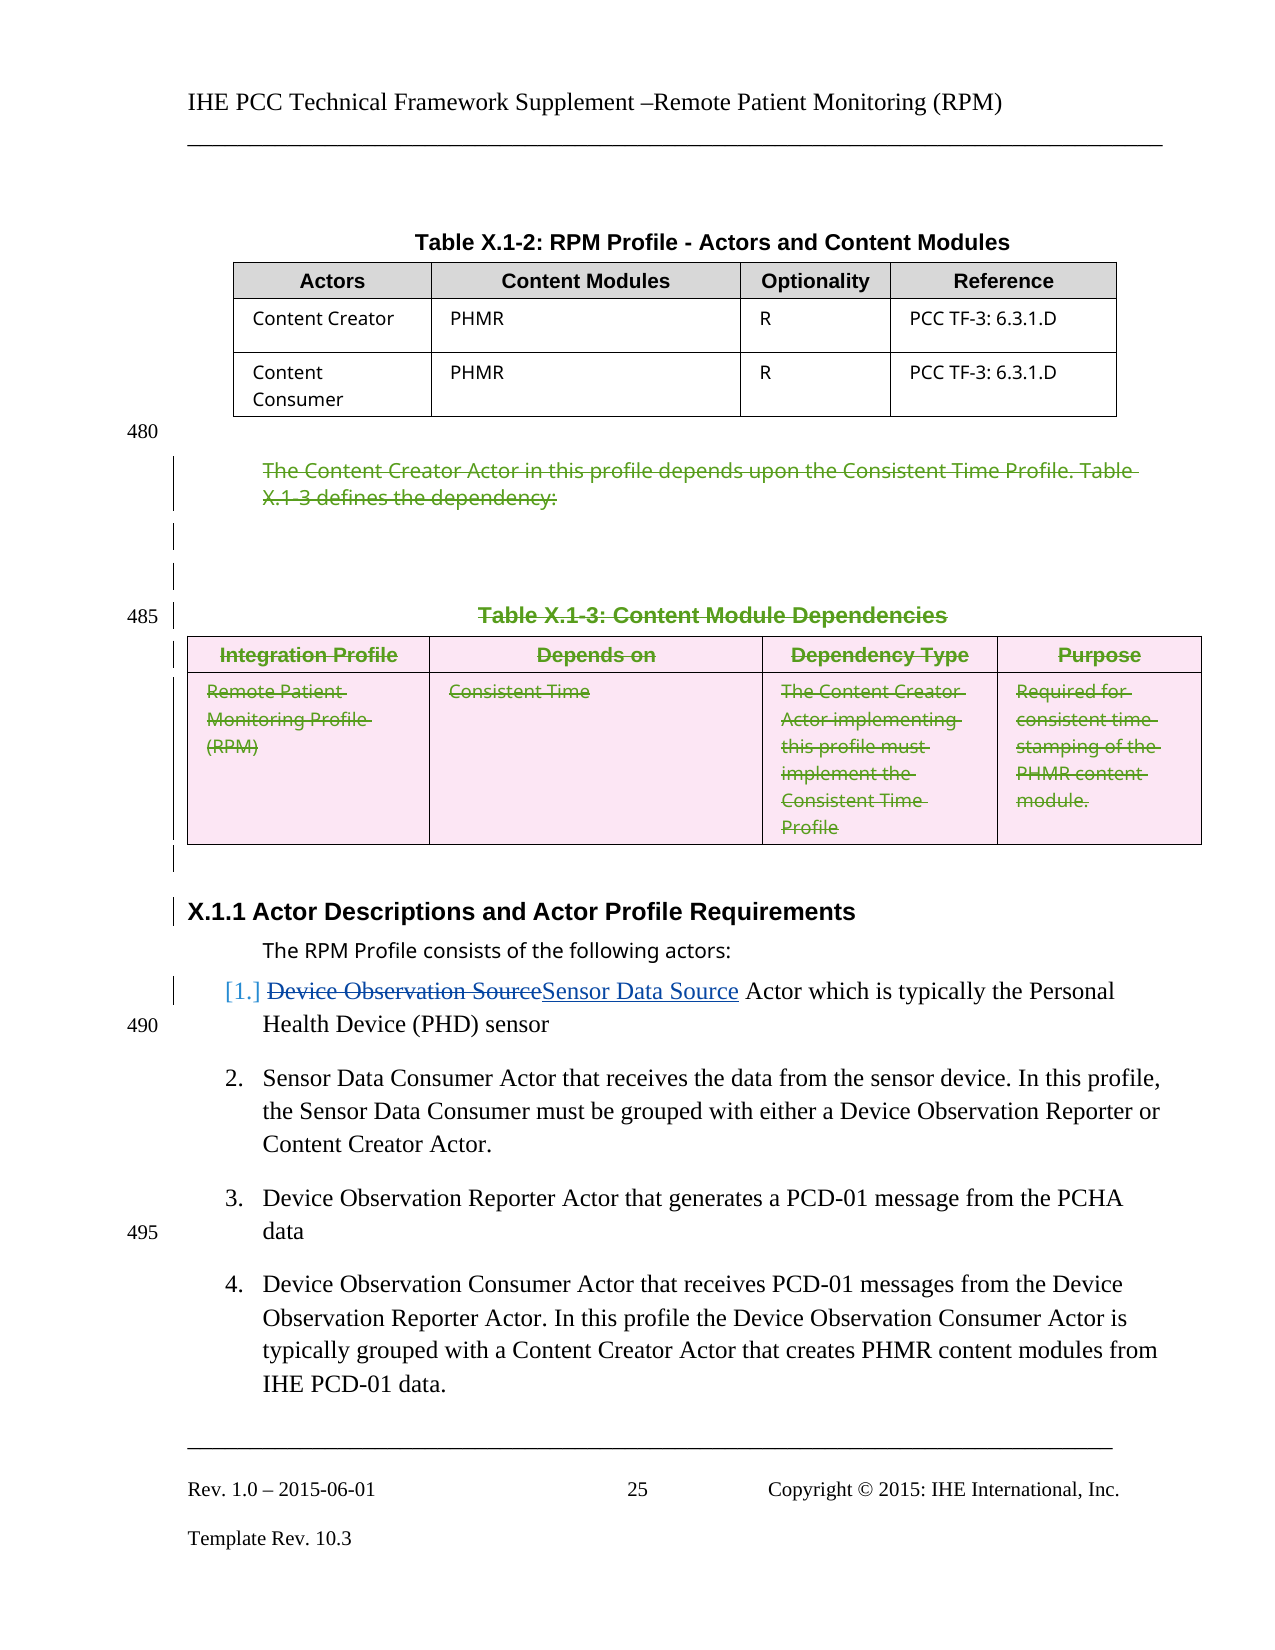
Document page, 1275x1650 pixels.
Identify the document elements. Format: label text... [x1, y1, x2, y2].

table_header Actors [234, 263, 431, 298]
title Table X.1-2: RPM Profile - Actors and Content Modules [262, 228, 1162, 255]
table_cell R [741, 299, 890, 352]
subtitle X.1.1 Actor Descriptions and Actor Profile Requirements [187, 897, 1162, 926]
table_cell PCC TF-3: 6.3.1.D [891, 353, 1116, 416]
table_cell R [741, 353, 890, 416]
table_header Optionality [741, 263, 890, 298]
list Device Observation Reporter Actor that generates a PCD-01 message from the PCHA data [225, 1183, 1162, 1244]
table_header Content Modules [432, 263, 740, 298]
table_cell Content Creator [234, 299, 431, 352]
list Device Observation Consumer Actor that receives PCD-01 messages from the Device Observation Reporter Actor. In this profile the Device Observation Consumer Actor is typically grouped with a Content Creator Actor that creates PHMR content modules from IHE PCD-01 data. [225, 1269, 1162, 1397]
table_cell PHMR [432, 353, 740, 416]
text The RPM Profile consists of the following actors: [262, 936, 1162, 963]
table_cell PCC TF-3: 6.3.1.D [891, 299, 1116, 352]
table_cell PHMR [432, 299, 740, 352]
list Actor which is typically the Personal Health Device (PHD) sensor [225, 976, 1162, 1038]
table_cell Content Consumer [234, 353, 431, 416]
table_header Reference [891, 263, 1116, 298]
list Sensor Data Consumer Actor that receives the data from the sensor device. In this profile, the Sensor Data Consumer must be grouped with either a Device Observation Reporter or Content Creator Actor. [225, 1063, 1162, 1158]
